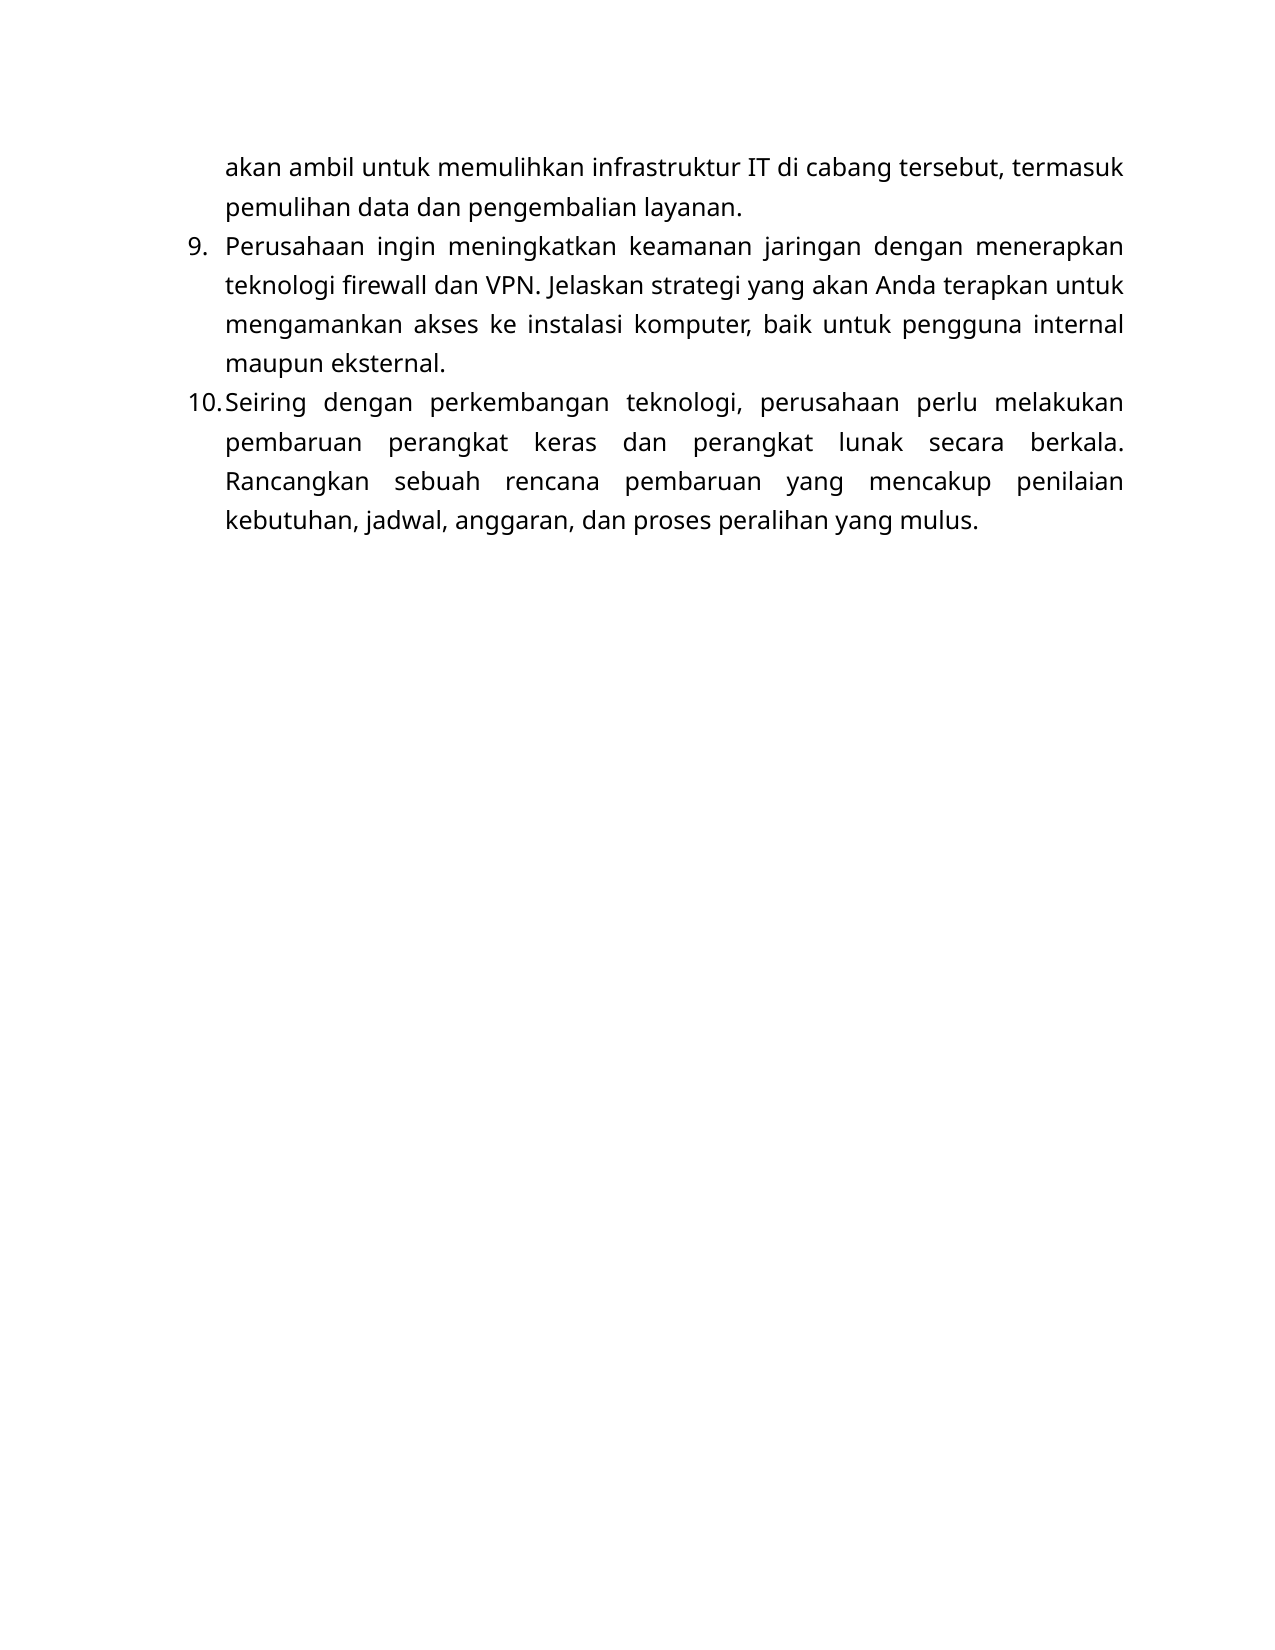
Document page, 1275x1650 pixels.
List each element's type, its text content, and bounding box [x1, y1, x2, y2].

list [187, 150, 1125, 223]
list Seiring dengan perkembangan teknologi, perusahaan perlu melakukan pembaruan perangkat keras dan perangkat lunak secara berkala. Rancangkan sebuah rencana pembaruan yang mencakup penilaian kebutuhan, jadwal, anggaran, dan proses peralihan yang mulus. [187, 385, 1125, 537]
list Perusahaan ingin meningkatkan keamanan jaringan dengan menerapkan teknologi firewall dan VPN. Jelaskan strategi yang akan Anda terapkan untuk mengamankan akses ke instalasi komputer, baik untuk pengguna internal maupun eksternal. [187, 228, 1125, 380]
